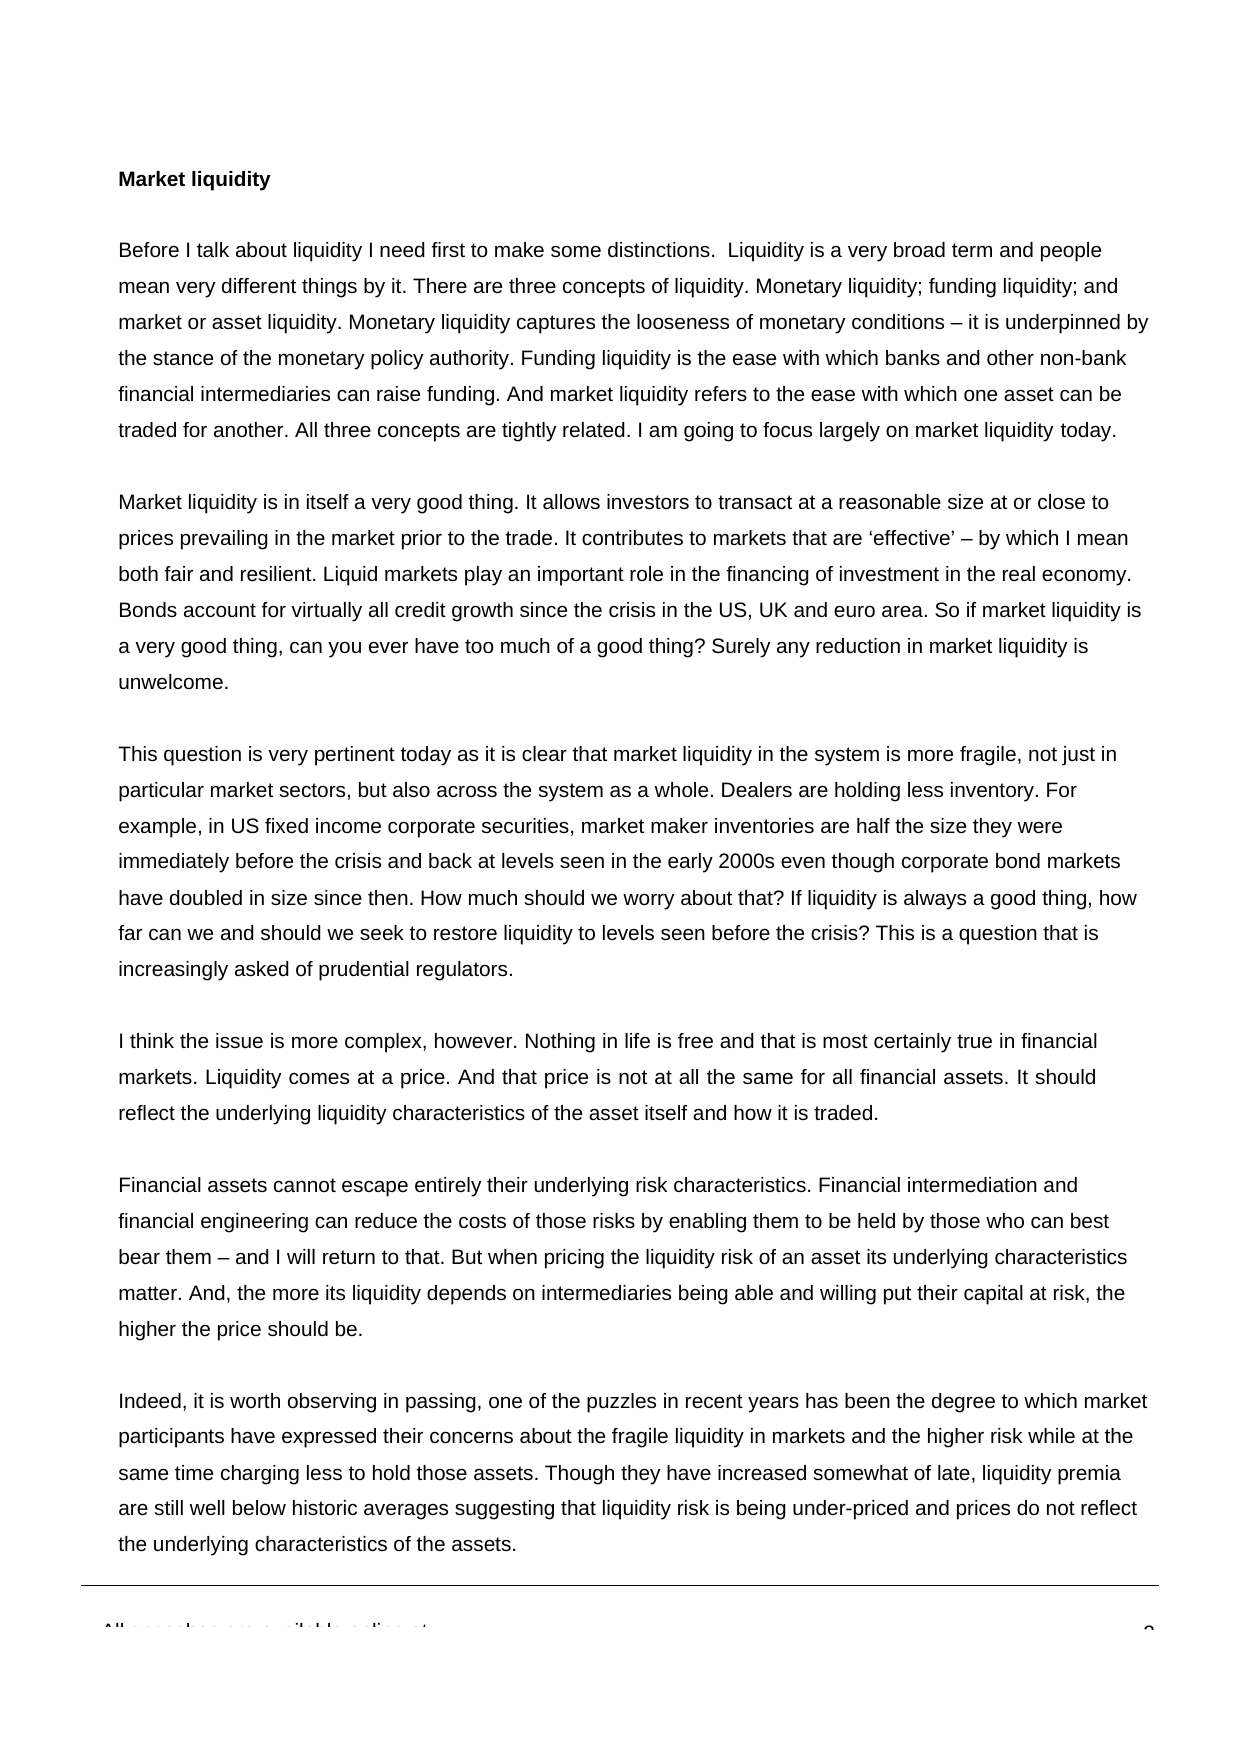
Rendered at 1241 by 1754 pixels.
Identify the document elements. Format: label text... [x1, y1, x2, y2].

text Market liquidity is in itself a very good thing. It allows investors to transact at a reasonable size at or close to prices prevailing in the market prior to the trade. It contributes to markets that are ‘effective’ – by which I mean both fair and resilient. Liquid markets play an important role in the financing of investment in the real economy. Bonds account for virtually all credit growth since the crisis in the US, UK and euro area. So if market liquidity is a very good thing, can you ever have too much of a good thing? Surely any reduction in market liquidity is unwelcome. [118, 490, 1152, 693]
text Indeed, it is worth observing in passing, one of the puzzles in recent years has been the degree to which market participants have expressed their concerns about the fragile liquidity in markets and the higher risk while at the same time charging less to hold those assets. Though they have increased somewhat of late, liquidity premia are still well below historic averages suggesting that liquidity risk is being under-priced and prices do not reflect the underlying characteristics of the assets. [118, 1388, 1151, 1556]
subtitle Market liquidity [118, 167, 1167, 191]
text Financial assets cannot escape entirely their underlying risk characteristics. Financial intermediation and financial engineering can reduce the costs of those risks by enabling them to be held by those who can best bear them – and I will return to that. But when pricing the liquidity risk of an asset its underlying characteristics matter. And, the more its liquidity depends on intermediaries being able and willing put their capital at risk, the higher the price should be. [118, 1173, 1141, 1341]
text I think the issue is more complex, however. Nothing in life is free and that is most certainly true in financial markets. Liquidity comes at a price. And that price is not at all the same for all financial assets. It should reflect the underlying liquidity characteristics of the asset itself and how it is traded. [118, 1029, 1099, 1125]
text Before I talk about liquidity I need first to make some distinctions. Liquidity is a very broad term and people mean very different things by it. There are three concepts of liquidity. Monetary liquidity; funding liquidity; and market or asset liquidity. Monetary liquidity captures the looseness of monetary conditions – it is underpinned by the stance of the monetary policy authority. Funding liquidity is the ease with which banks and other non-bank financial intermediaries can raise funding. And market liquidity refers to the ease with which one asset can be traded for another. All three concepts are tightly related. I am going to focus largely on market liquidity today. [118, 238, 1154, 442]
text This question is very pertinent today as it is clear that market liquidity in the system is more fragile, not just in particular market sectors, but also across the system as a whole. Dealers are holding less inventory. For example, in US fixed income corporate securities, market maker inventories are half the size they were immediately before the crisis and back at levels seen in the early 2000s even though corporate bond markets have doubled in size since then. How much should we worry about that? If liquidity is always a good thing, how far can we and should we seek to restore liquidity to levels seen before the crisis? This is a question that is increasingly asked of prudential regulators. [118, 742, 1156, 981]
